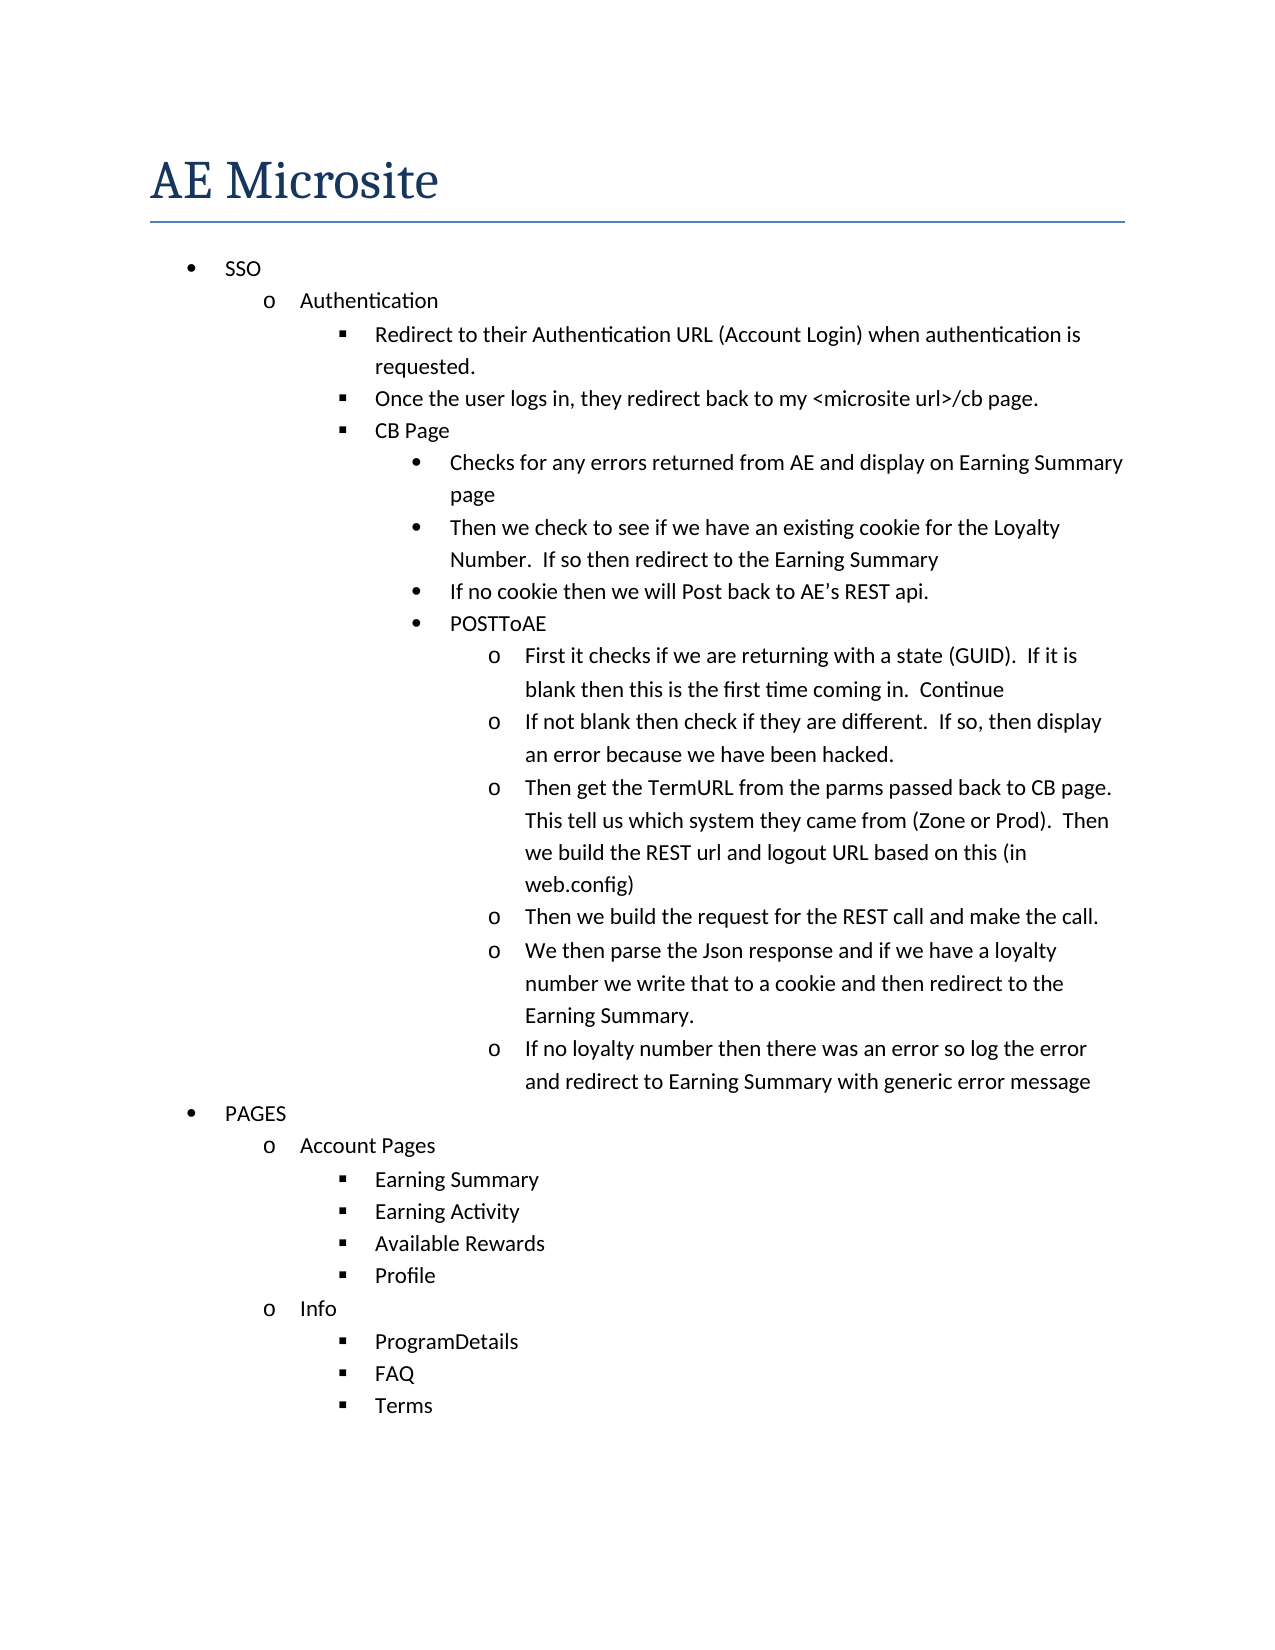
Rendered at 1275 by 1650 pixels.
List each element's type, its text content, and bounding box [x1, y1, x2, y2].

list Info [262, 1294, 1125, 1323]
list Then we check to see if we have an existing cookie for the Loyalty Number. If so then redirect to the Earning Summary [412, 513, 1125, 573]
list If not blank then check if they are different. If so, then display an error because we have been hacked. [487, 707, 1125, 768]
list Earning Activity [337, 1197, 1125, 1225]
list ProgramDetails [337, 1327, 1125, 1355]
list Terms [337, 1392, 1125, 1420]
list Profile [337, 1262, 1125, 1289]
title AE Microsite [150, 150, 1125, 221]
list First it checks if we are returning with a state (GUID). If it is blank then this is the first time coming in. Continue [487, 642, 1125, 703]
list If no cookie then we will Post back to AE’s REST api. [412, 577, 1125, 605]
list We then parse the Json response and if we have a loyalty number we write that to a cookie and then redirect to the Earning Summary. [487, 936, 1125, 1029]
list Account Pages [262, 1131, 1125, 1161]
list Earning Summary [337, 1165, 1125, 1193]
list Once the user logs in, they redirect back to my <microsite url>/cb page. [337, 384, 1125, 412]
list Redirect to their Authentication URL (Account Login) when authentication is requested. [337, 320, 1125, 380]
list If no loyalty number then there was an error so log the error and redirect to Earning Summary with generic error message [487, 1034, 1125, 1095]
list CB Page [337, 416, 1125, 444]
list Authentication [262, 286, 1125, 315]
list Checks for any errors returned from AE and display on Earning Summary page [412, 448, 1125, 509]
list PAGES [187, 1099, 1125, 1127]
list Then we build the request for the REST call and make the call. [487, 902, 1125, 932]
list Available Rewards [337, 1229, 1125, 1257]
list Then get the TermURL from the parms passed back to CB page. This tell us which system they came from (Zone or Prod). Then we build the REST url and logout URL based on this (in web.config) [487, 773, 1125, 898]
list FAQ [337, 1359, 1125, 1387]
list POSTToAE [412, 609, 1125, 637]
list SSO [187, 254, 1125, 282]
